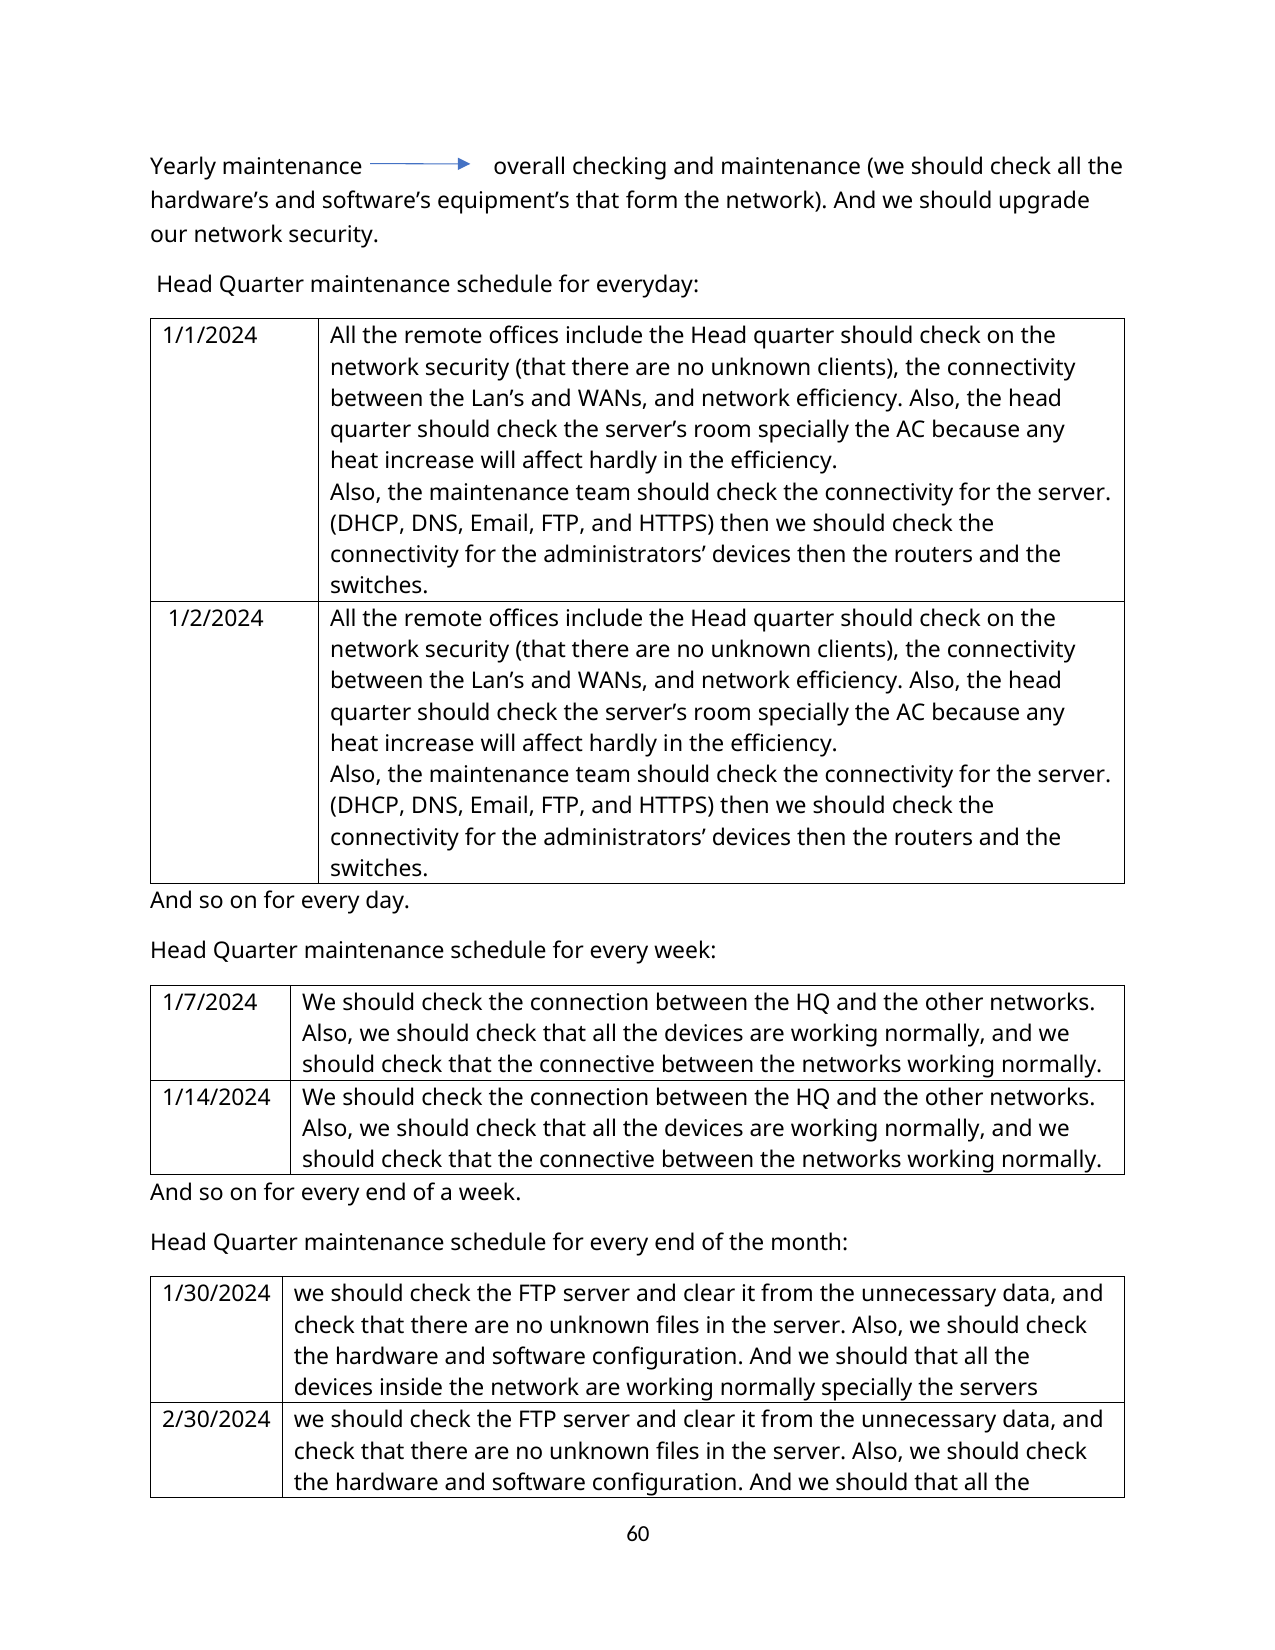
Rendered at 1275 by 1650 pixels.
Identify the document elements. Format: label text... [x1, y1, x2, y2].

text Head Quarter maintenance schedule for every week: [150, 934, 1125, 966]
table_cell 1/2/2024 [151, 602, 318, 883]
text And so on for every day. [150, 884, 1125, 915]
table_cell 1/14/2024 [151, 1081, 290, 1174]
table_cell We should check the connection between the HQ and the other networks. Also, we should check that all the devices are working normally, and we should check that the connective between the networks working normally. [291, 1081, 1124, 1174]
table_cell All the remote offices include the Head quarter should check on the network security (that there are no unknown clients), the connectivity between the Lan’s and WANs, and network efficiency. Also, the head quarter should check the server’s room specially the AC because any heat increase will affect hardly in the efficiency. Also, the maintenance team should check the connectivity for the server. (DHCP, DNS, Email, FTP, and HTTPS) then we should check the connectivity for the administrators’ devices then the routers and the switches. [319, 602, 1124, 883]
table_header 1/30/2024 [151, 1277, 282, 1402]
table_header We should check the connection between the HQ and the other networks. Also, we should check that all the devices are working normally, and we should check that the connective between the networks working normally. [291, 986, 1124, 1079]
table_header 1/1/2024 [151, 319, 318, 601]
text Yearly maintenance overall checking and maintenance (we should check all the hardware’s and software’s equipment’s that form the network). And we should upgrade our network security. [150, 150, 1125, 249]
table_cell 2/30/2024 [151, 1403, 282, 1497]
text And so on for every end of a week. [150, 1175, 1125, 1207]
text Head Quarter maintenance schedule for everyday: [150, 268, 1125, 299]
table_header we should check the FTP server and clear it from the unnecessary data, and check that there are no unknown files in the server. Also, we should check the hardware and software configuration. And we should that all the devices inside the network are working normally specially the servers [283, 1277, 1124, 1402]
table_header All the remote offices include the Head quarter should check on the network security (that there are no unknown clients), the connectivity between the Lan’s and WANs, and network efficiency. Also, the head quarter should check the server’s room specially the AC because any heat increase will affect hardly in the efficiency. Also, the maintenance team should check the connectivity for the server. (DHCP, DNS, Email, FTP, and HTTPS) then we should check the connectivity for the administrators’ devices then the routers and the switches. [319, 319, 1124, 601]
text Head Quarter maintenance schedule for every end of the month: [150, 1226, 1125, 1257]
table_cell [283, 1403, 1124, 1497]
table_header 1/7/2024 [151, 986, 290, 1079]
